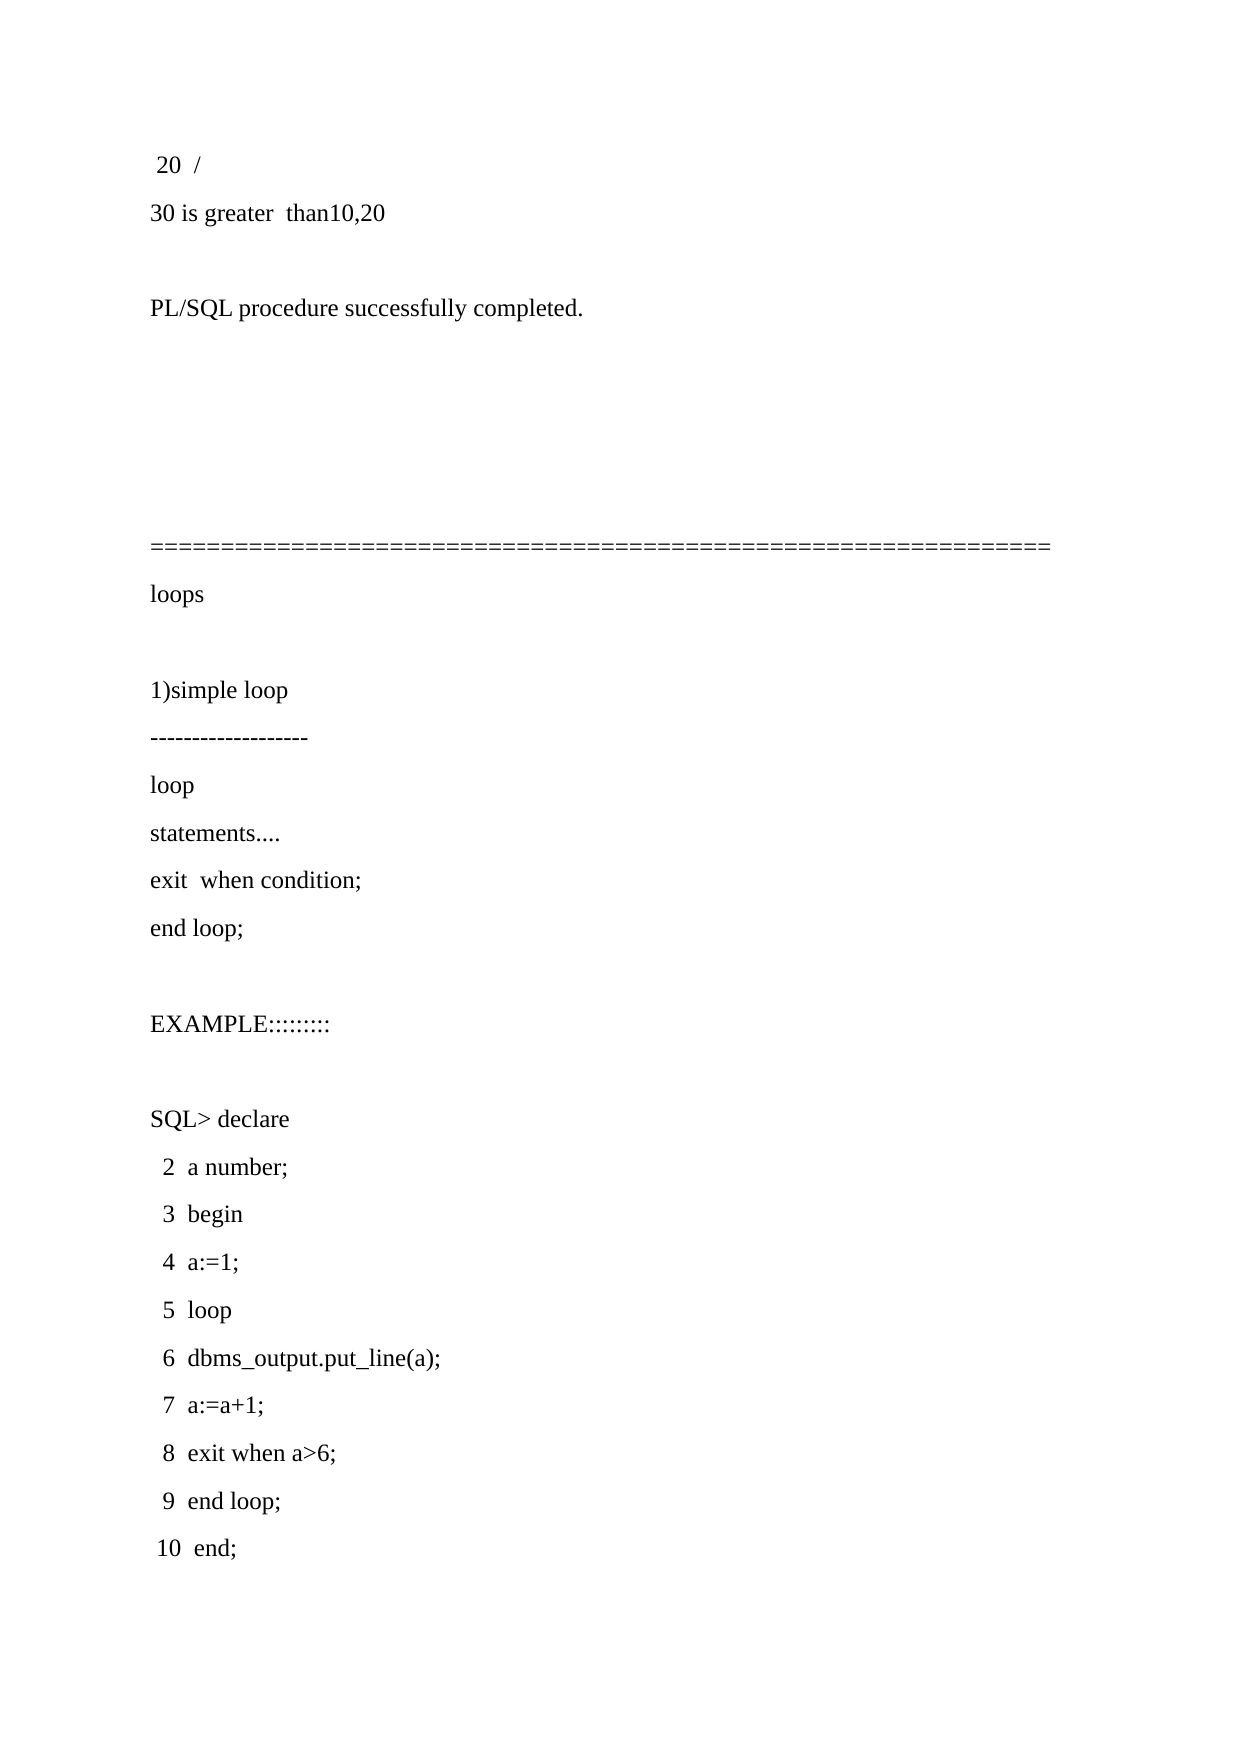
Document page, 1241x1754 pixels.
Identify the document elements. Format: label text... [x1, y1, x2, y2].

text 6 dbms_output.put_line(a); [150, 1343, 1090, 1371]
text ================================================================ [150, 532, 1090, 560]
text 8 exit when a>6; [150, 1438, 1090, 1467]
text 2 a number; [150, 1152, 1090, 1181]
text 30 is greater than10,20 [150, 198, 1090, 226]
text 10 end; [150, 1533, 1090, 1562]
text statements.... [150, 818, 1090, 847]
text PL/SQL procedure successfully completed. [150, 293, 1090, 322]
text EXAMPLE::::::::: [150, 1009, 1090, 1037]
text loops [150, 579, 1090, 608]
text exit when condition; [150, 866, 1090, 894]
text 5 loop [150, 1295, 1090, 1324]
text SQL> declare [150, 1104, 1090, 1133]
text ------------------- [150, 722, 1090, 751]
text loop [150, 770, 1090, 799]
text end loop; [150, 913, 1090, 942]
text 3 begin [150, 1199, 1090, 1228]
text 1)simple loop [150, 675, 1090, 703]
text 7 a:=a+1; [150, 1390, 1090, 1419]
text 20 / [150, 150, 1090, 179]
text 4 a:=1; [150, 1247, 1090, 1276]
text 9 end loop; [150, 1486, 1090, 1514]
